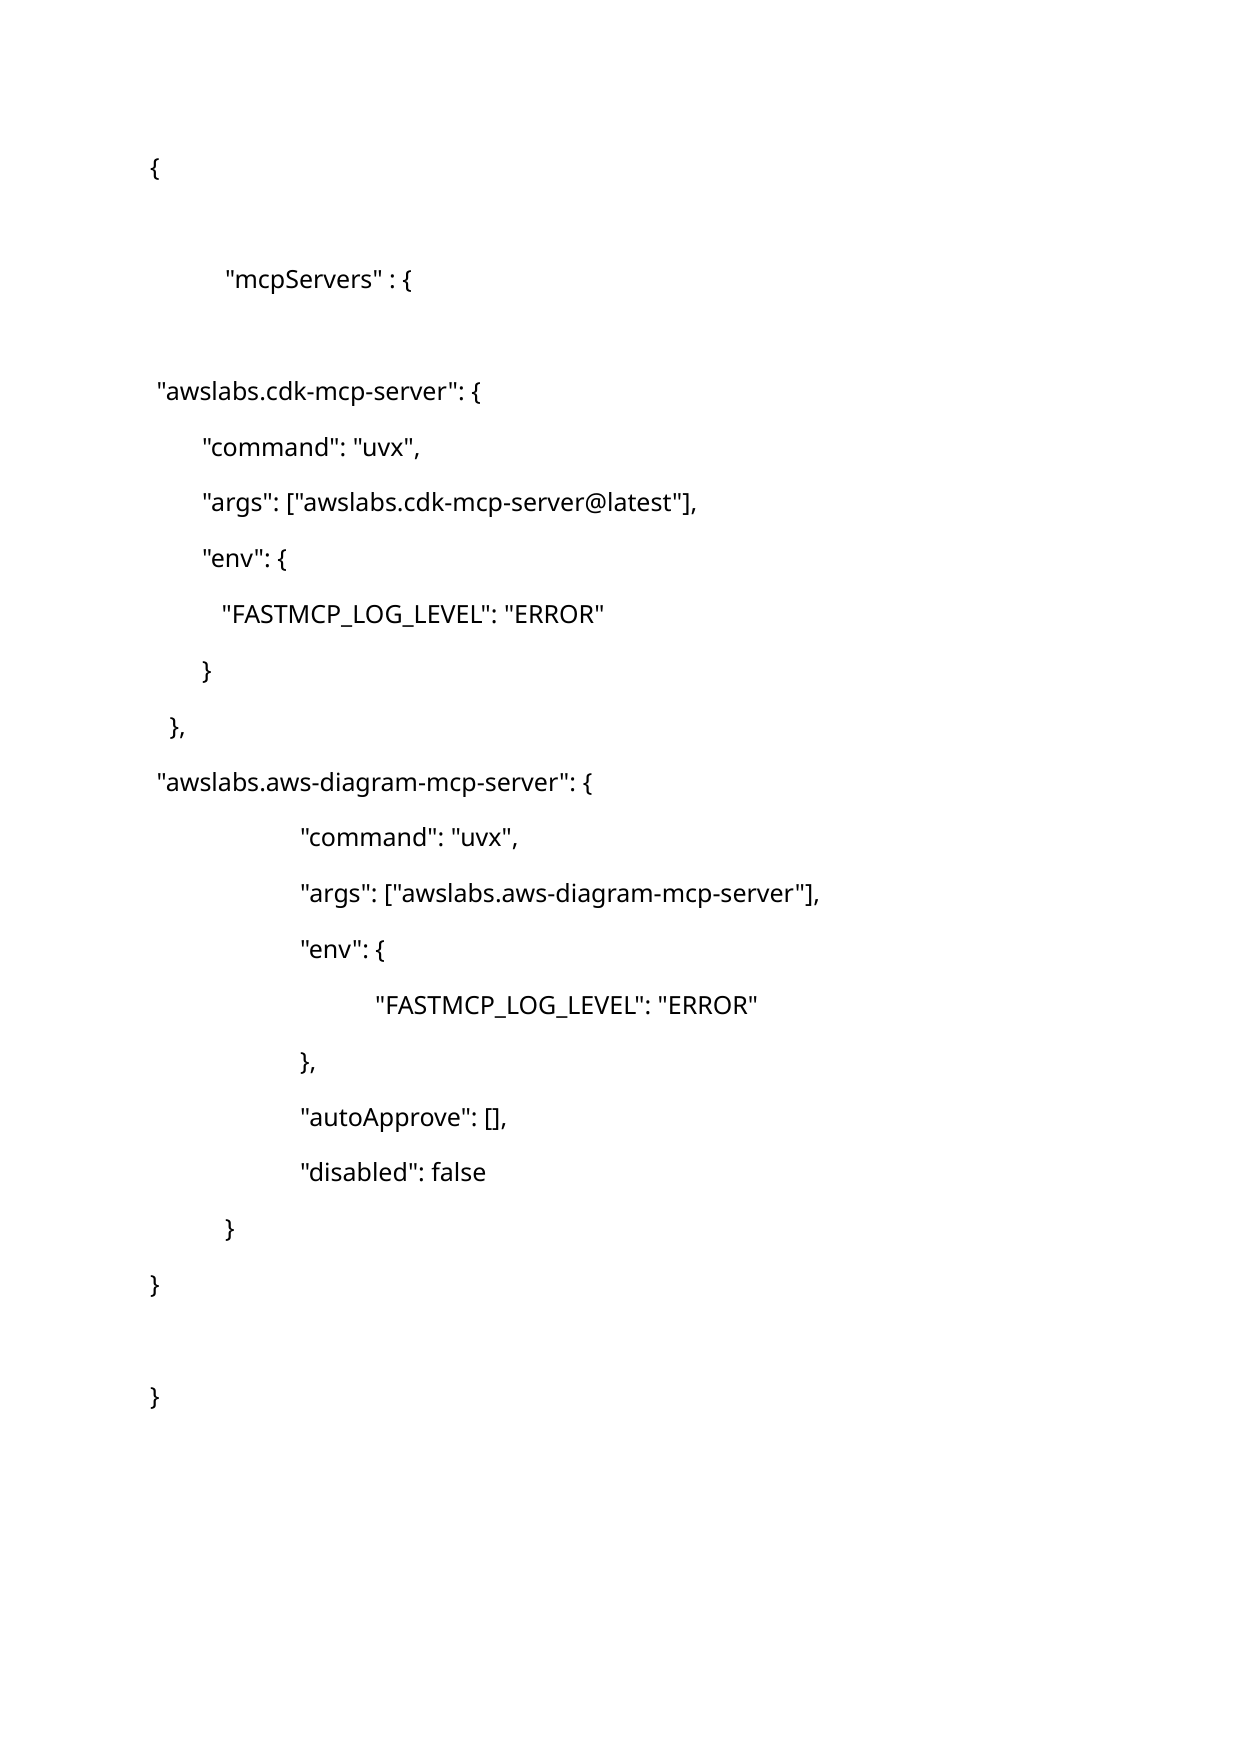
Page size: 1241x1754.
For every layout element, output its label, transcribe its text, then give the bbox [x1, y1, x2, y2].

text "awslabs.cdk-mcp-server": { [150, 373, 1090, 407]
text "args": ["awslabs.aws-diagram-mcp-server"], [150, 876, 1090, 910]
text } [150, 1378, 1090, 1412]
text } [150, 1267, 1090, 1301]
text "FASTMCP_LOG_LEVEL": "ERROR" [150, 597, 1090, 631]
text }, [150, 708, 1090, 742]
text "autoApprove": [], [150, 1099, 1090, 1133]
text }, [150, 1043, 1090, 1077]
text "command": "uvx", [150, 429, 1090, 463]
text "mcpServers" : { [150, 262, 1090, 296]
text "env": { [150, 932, 1090, 966]
text "args": ["awslabs.cdk-mcp-server@latest"], [150, 485, 1090, 519]
text "command": "uvx", [150, 820, 1090, 854]
text "FASTMCP_LOG_LEVEL": "ERROR" [150, 987, 1090, 1022]
text } [150, 652, 1090, 687]
text "disabled": false [150, 1155, 1090, 1189]
text } [150, 1211, 1090, 1245]
text { [150, 150, 1090, 184]
text "env": { [150, 541, 1090, 575]
text "awslabs.aws-diagram-mcp-server": { [150, 764, 1090, 798]
